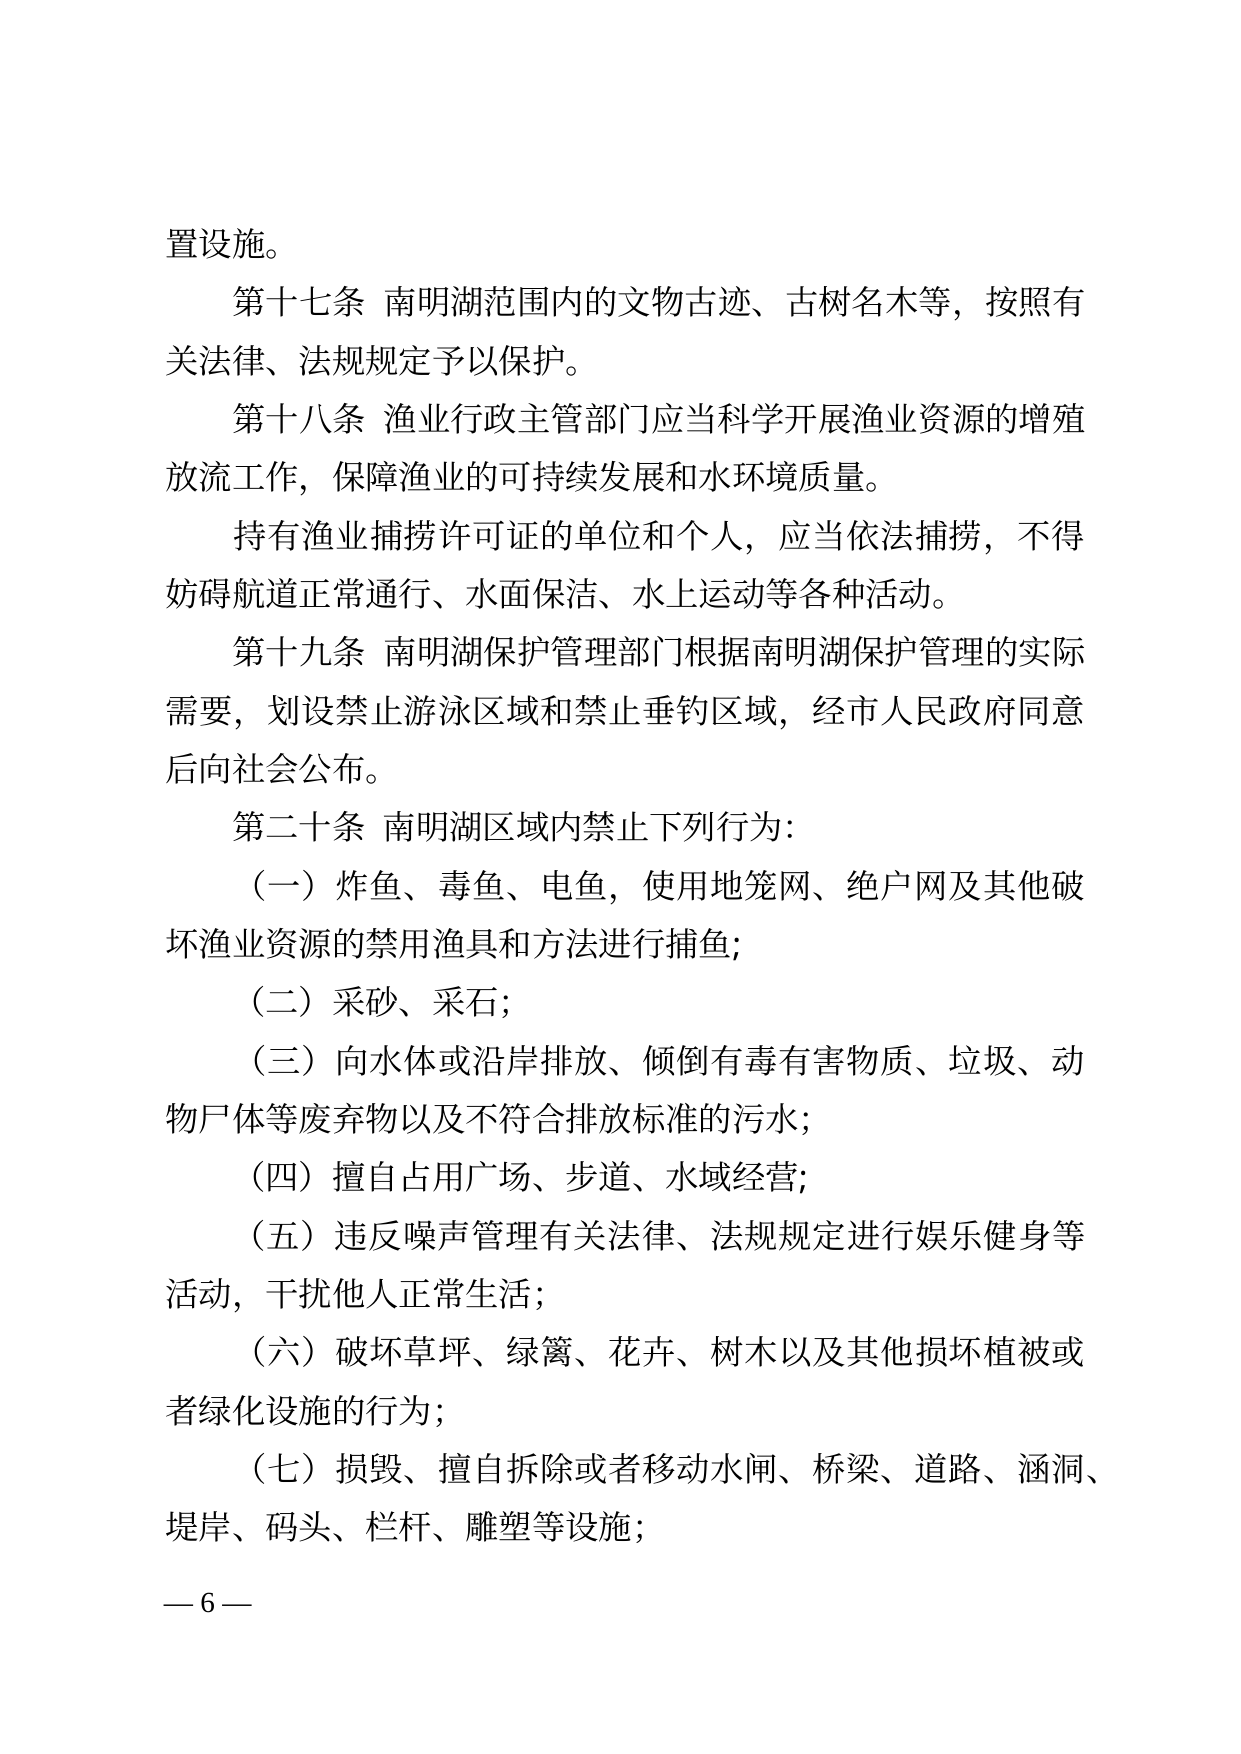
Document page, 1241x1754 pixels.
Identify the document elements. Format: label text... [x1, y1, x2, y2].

text 第十八条 渔业行政主管部门应当科学开展渔业资源的增殖放流工作，保障渔业的可持续发展和水环境质量。 [165, 385, 1087, 501]
text 第十九条 南明湖保护管理部门根据南明湖保护管理的实际需要，划设禁止游泳区域和禁止垂钓区域，经市人民政府同意后向社会公布。 [165, 618, 1087, 793]
text （五）违反噪声管理有关法律、法规规定进行娱乐健身等活动，干扰他人正常生活； [165, 1201, 1087, 1318]
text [165, 210, 1087, 268]
text （四）擅自占用广场、步道、水域经营; [165, 1143, 1087, 1201]
text （二）采砂、采石； [165, 968, 1087, 1026]
text 持有渔业捕捞许可证的单位和个人，应当依法捕捞，不得妨碍航道正常通行、水面保洁、水上运动等各种活动。 [165, 501, 1087, 618]
text （六）破坏草坪、绿篱、花卉、树木以及其他损坏植被或者绿化设施的行为； [165, 1318, 1087, 1435]
text 第二十条 南明湖区域内禁止下列行为： [165, 793, 1087, 851]
text 第十七条 南明湖范围内的文物古迹、古树名木等，按照有关法律、法规规定予以保护。 [165, 268, 1087, 385]
text （一）炸鱼、毒鱼、电鱼，使用地笼网、绝户网及其他破坏渔业资源的禁用渔具和方法进行捕鱼; [165, 851, 1087, 968]
text （七）损毁、擅自拆除或者移动水闸、桥梁、道路、涵洞、堤岸、码头、栏杆、雕塑等设施； [165, 1435, 1087, 1551]
text （三）向水体或沿岸排放、倾倒有毒有害物质、垃圾、动物尸体等废弃物以及不符合排放标准的污水； [165, 1026, 1087, 1143]
